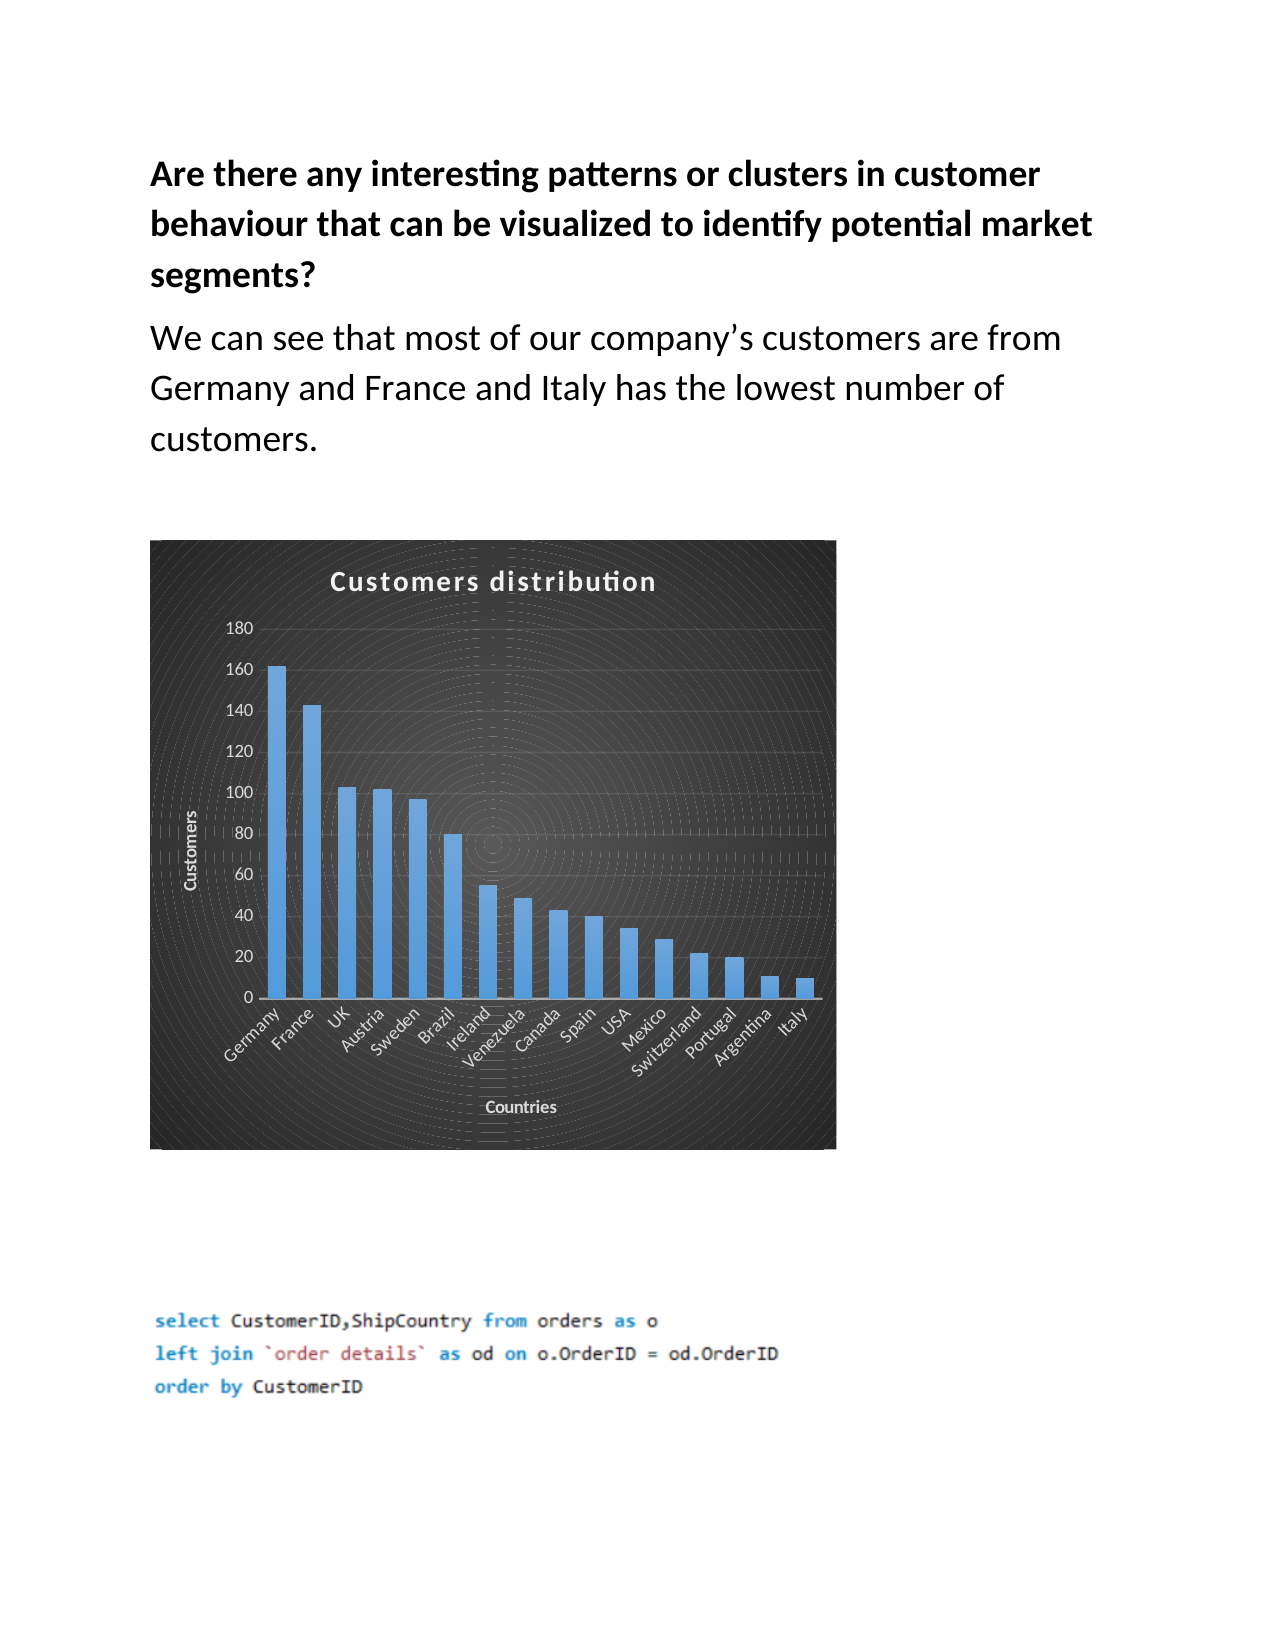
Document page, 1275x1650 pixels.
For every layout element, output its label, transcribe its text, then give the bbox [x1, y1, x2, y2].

text Are there any interesting patterns or clusters in customer behaviour that can be visualized to identify potential market segments? [150, 150, 1125, 297]
text We can see that most of our company’s customers are from Germany and France and Italy has the lowest number of customers. [150, 314, 1125, 460]
picture [150, 1290, 794, 1404]
